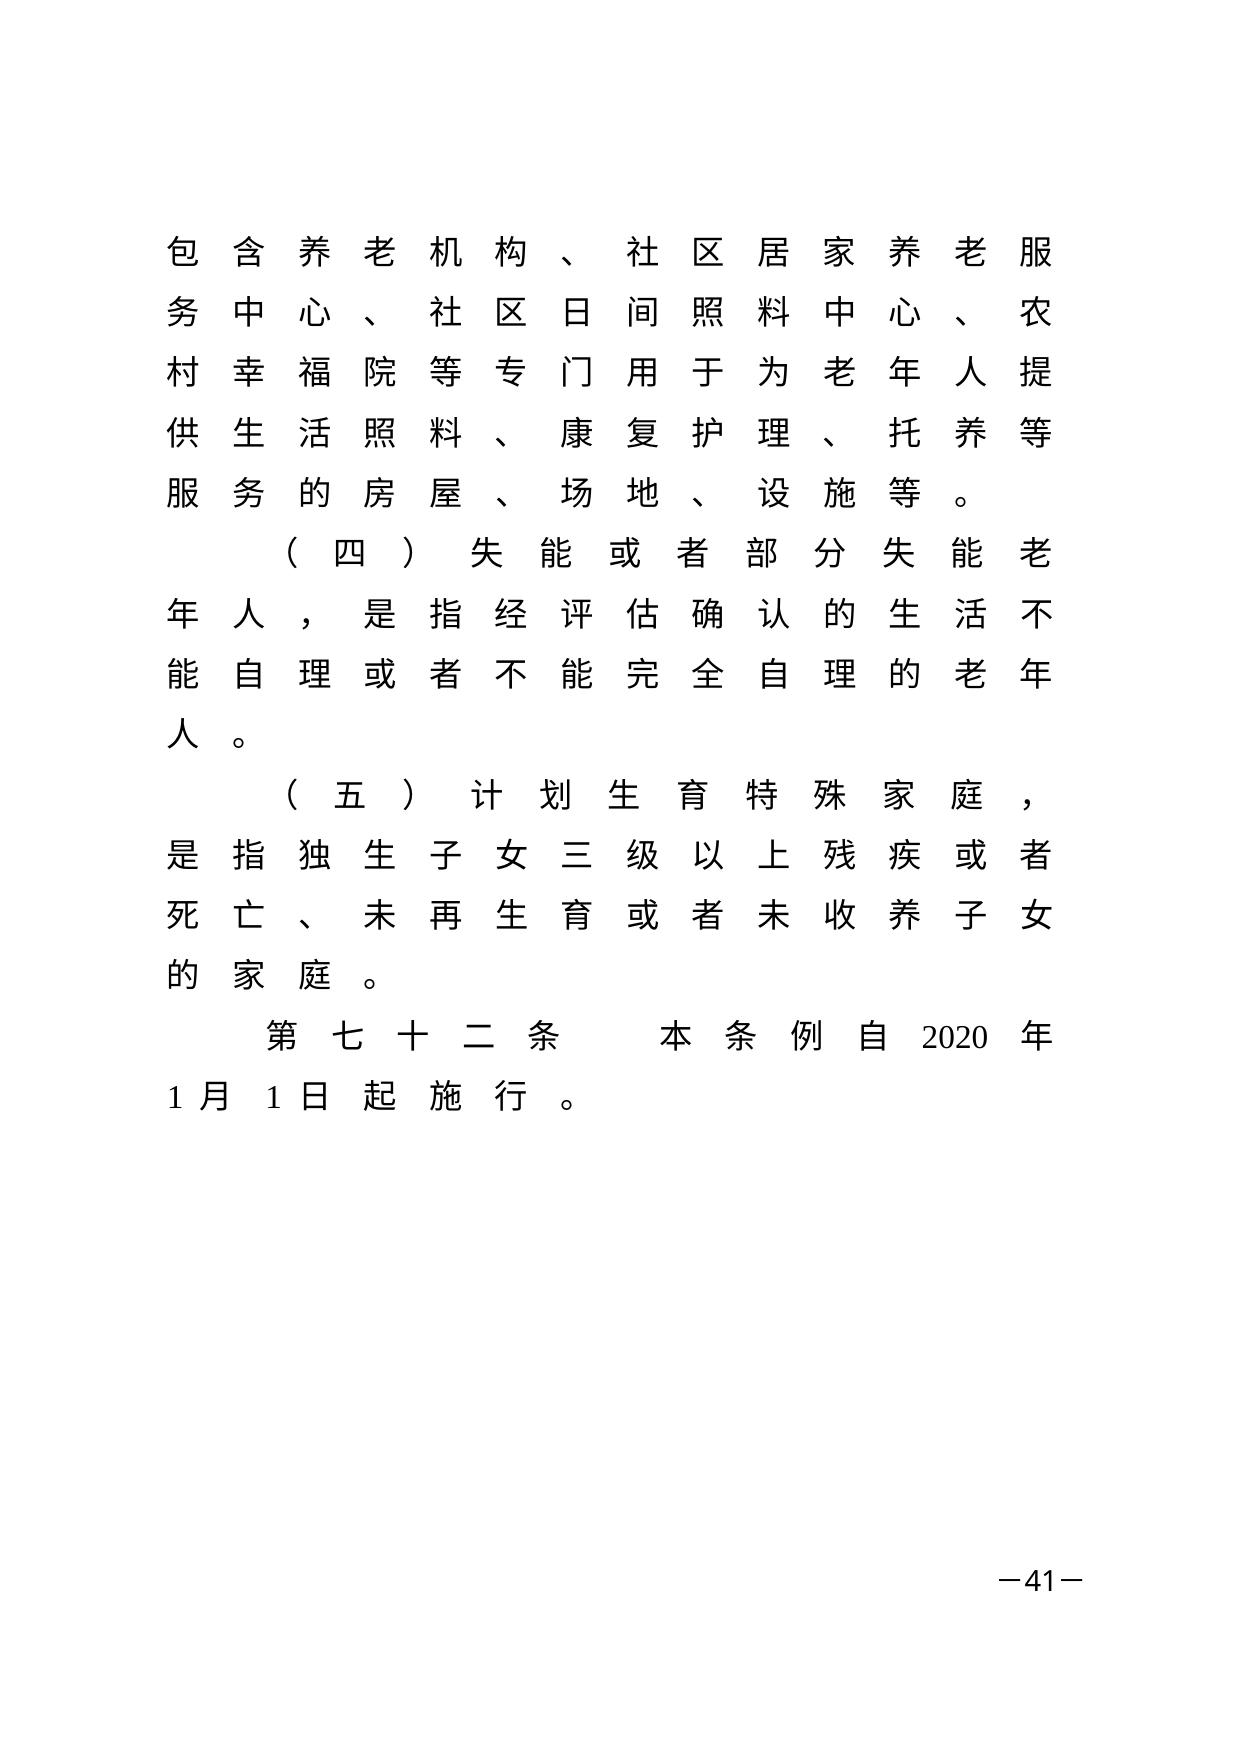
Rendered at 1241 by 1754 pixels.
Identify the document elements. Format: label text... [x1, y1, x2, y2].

text （三）养老服务设施，主要包含养老机构、社区居家养老服务中心、社区日间照料中心、农村幸福院等专门用于为老年人提供生活照料、康复护理、托养等服务的房屋、场地、设施等。 [167, 219, 1085, 521]
text 第七十二条 本条例自2020年1月1日起施行。 [167, 1003, 1085, 1124]
text （四）失能或者部分失能老年人，是指经评估确认的生活不能自理或者不能完全自理的老年人。 [167, 521, 1085, 762]
text （五）计划生育特殊家庭，是指独生子女三级以上残疾或者死亡、未再生育或者未收养子女的家庭。 [167, 762, 1085, 1003]
